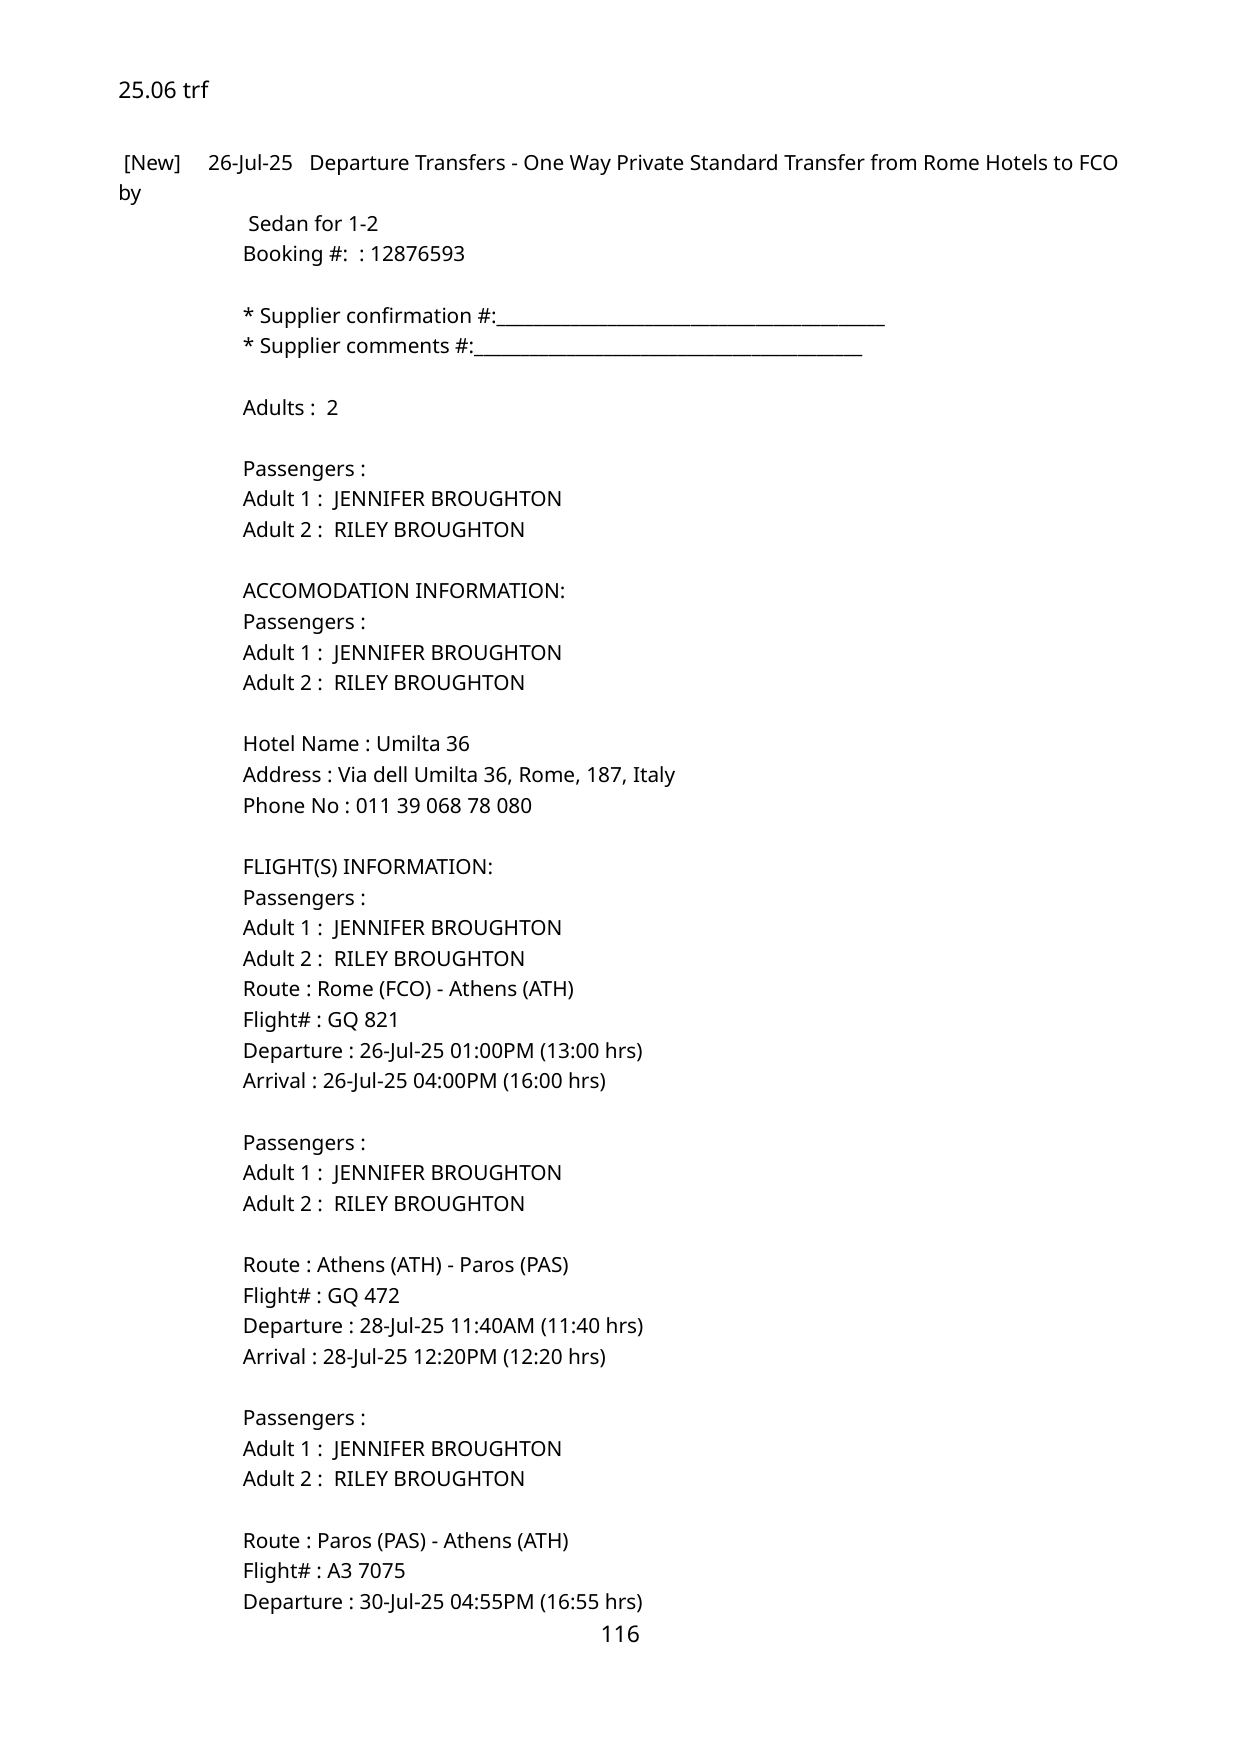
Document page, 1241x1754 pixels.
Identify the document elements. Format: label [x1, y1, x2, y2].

text [118, 148, 1122, 1615]
